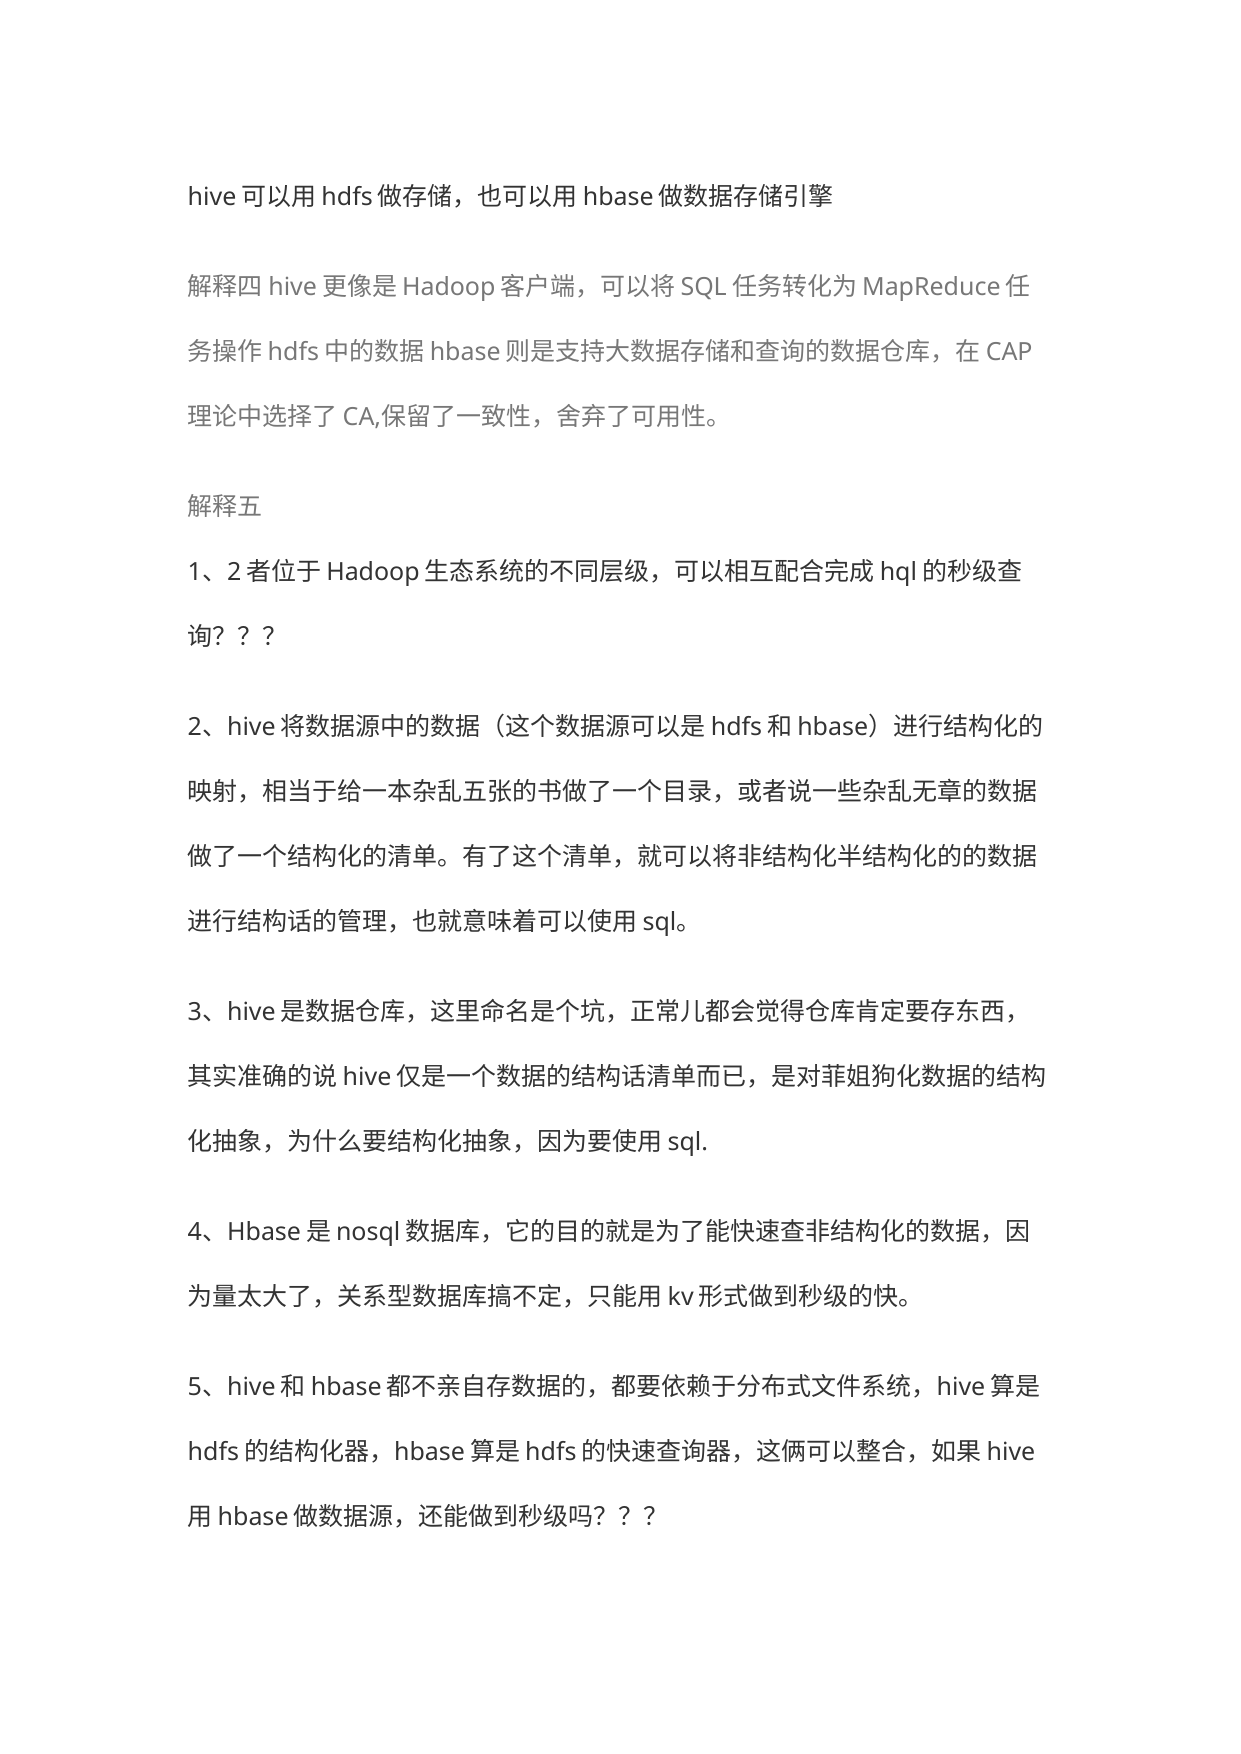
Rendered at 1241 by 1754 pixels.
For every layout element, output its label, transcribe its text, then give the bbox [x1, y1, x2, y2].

text hive可以用hdfs做存储，也可以用hbase做数据存储引擎 [187, 162, 1053, 227]
text 2、hive将数据源中的数据（这个数据源可以是hdfs和hbase）进行结构化的映射，相当于给一本杂乱五张的书做了一个目录，或者说一些杂乱无章的数据做了一个结构化的清单。有了这个清单，就可以将非结构化半结构化的的数据进行结构话的管理，也就意味着可以使用sql。 [187, 692, 1053, 952]
text 解释四 hive更像是Hadoop客户端，可以将SQL任务转化为MapReduce任务操作hdfs中的数据 hbase则是支持大数据存储和查询的数据仓库，在CAP理论中选择了CA,保留了一致性，舍弃了可用性。 [187, 252, 1053, 447]
text 4、Hbase是nosql数据库，它的目的就是为了能快速查非结构化的数据，因为量太大了，关系型数据库搞不定，只能用kv形式做到秒级的快。 [187, 1197, 1053, 1327]
text 3、hive是数据仓库，这里命名是个坑，正常儿都会觉得仓库肯定要存东西，其实准确的说hive仅是一个数据的结构话清单而已，是对菲姐狗化数据的结构化抽象，为什么要结构化抽象，因为要使用sql. [187, 977, 1053, 1172]
text 1、2者位于Hadoop生态系统的不同层级，可以相互配合完成hql的秒级查询？？？ [187, 537, 1053, 667]
text 5、hive和hbase都不亲自存数据的，都要依赖于分布式文件系统，hive算是hdfs的结构化器，hbase算是hdfs的快速查询器，这俩可以整合，如果hive用hbase做数据源，还能做到秒级吗？？？ [187, 1352, 1053, 1547]
text 解释五 [187, 472, 1053, 537]
